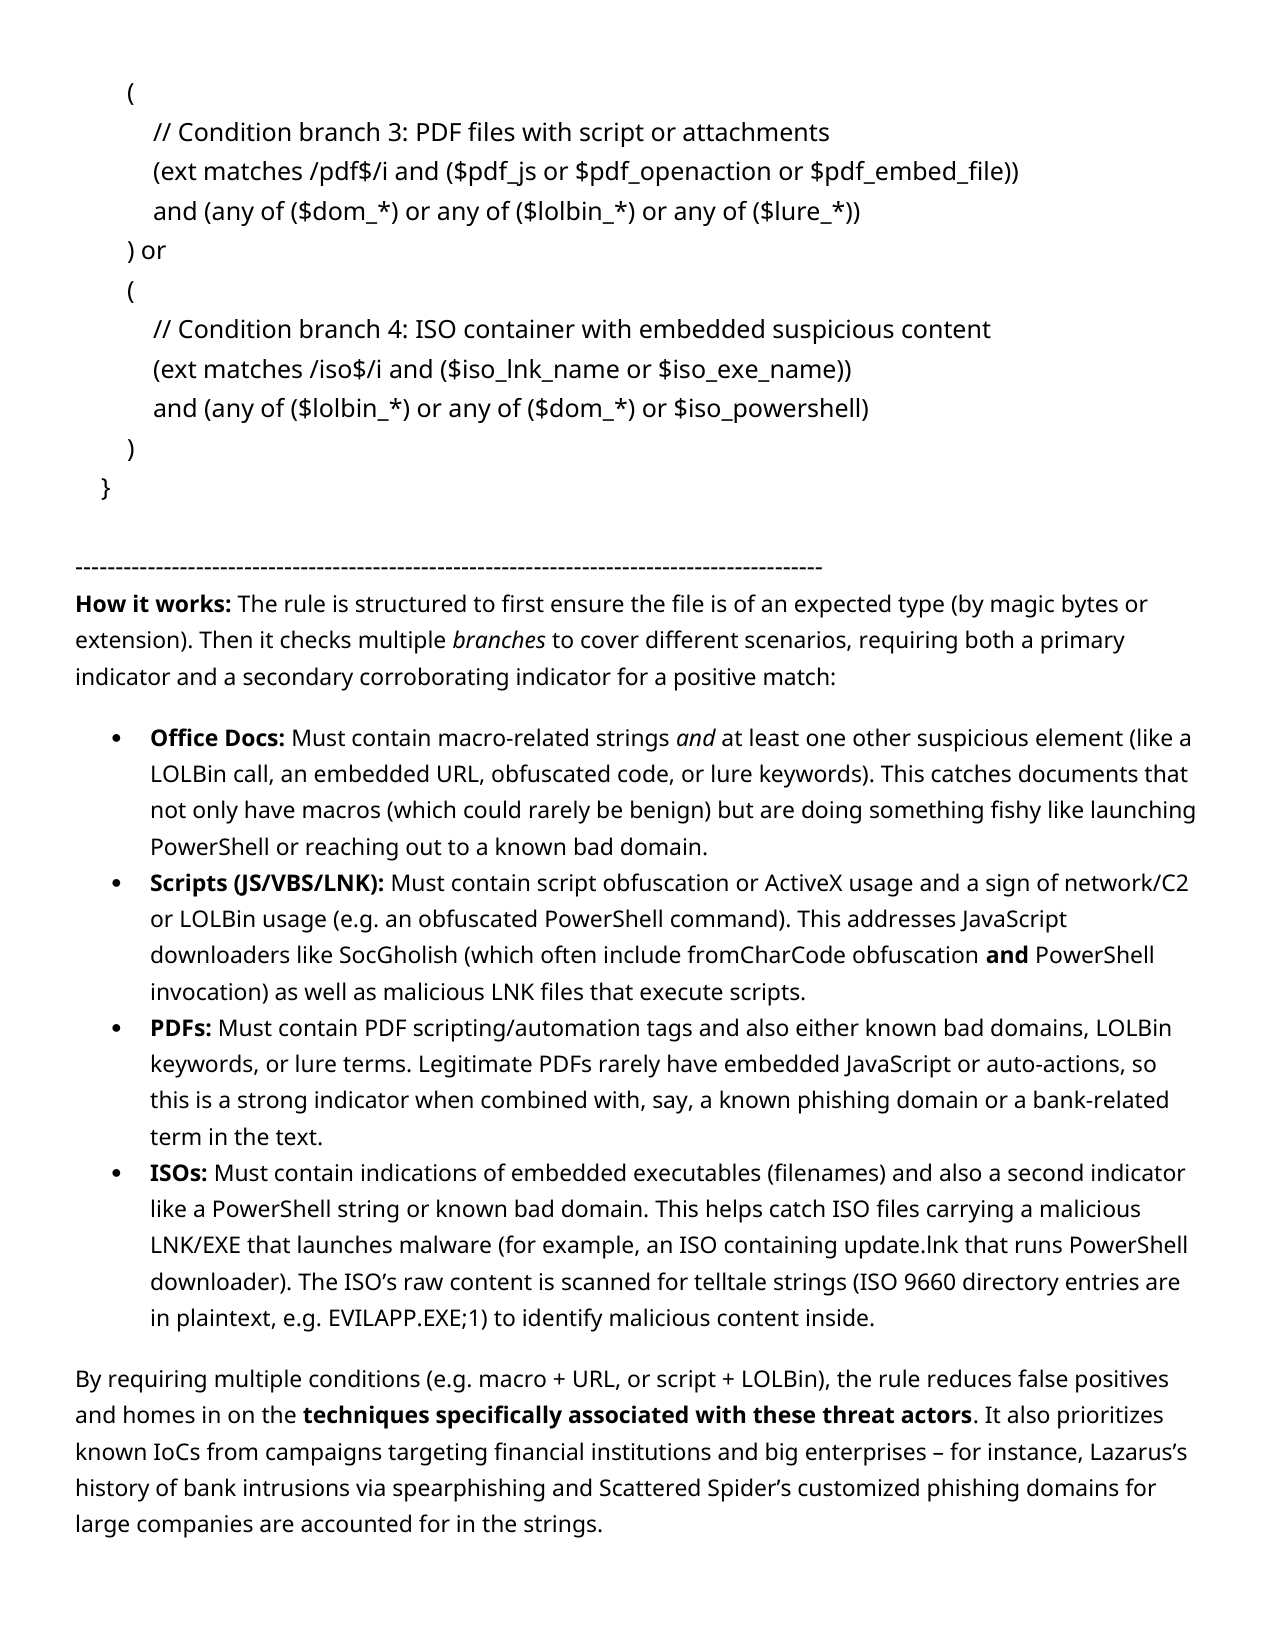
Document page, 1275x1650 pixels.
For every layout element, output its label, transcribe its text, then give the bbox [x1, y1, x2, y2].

list Scripts (JS/VBS/LNK): Must contain script obfuscation or ActiveX usage and a sign of network/C2 or LOLBin usage (e.g. an obfuscated PowerShell command). This addresses JavaScript downloaders like SocGholish (which often include fromCharCode obfuscation and PowerShell invocation) as well as malicious LNK files that execute scripts. [112, 867, 1200, 1007]
text By requiring multiple conditions (e.g. macro + URL, or script + LOLBin), the rule reduces false positives and homes in on the techniques specifically associated with these threat actors. It also prioritizes known IoCs from campaigns targeting financial institutions and big enterprises – for instance, Lazarus’s history of bank intrusions via spearphishing and Scattered Spider’s customized phishing domains for large companies are accounted for in the strings. [75, 1363, 1200, 1539]
list Office Docs: Must contain macro-related strings and at least one other suspicious element (like a LOLBin call, an embedded URL, obfuscated code, or lure keywords). This catches documents that not only have macros (which could rarely be benign) but are doing something fishy like launching PowerShell or reaching out to a known bad domain. [112, 722, 1200, 862]
list ISOs: Must contain indications of embedded executables (filenames) and also a second indicator like a PowerShell string or known bad domain. This helps catch ISO files carrying a malicious LNK/EXE that launches malware (for example, an ISO containing update.lnk that runs PowerShell downloader). The ISO’s raw content is scanned for telltale strings (ISO 9660 directory entries are in plaintext, e.g. EVILAPP.EXE;1) to identify malicious content inside. [112, 1157, 1200, 1333]
text --------------------------------------------------------------------------------------------- [75, 549, 1200, 583]
list PDFs: Must contain PDF scripting/automation tags and also either known bad domains, LOLBin keywords, or lure terms. Legitimate PDFs rarely have embedded JavaScript or auto-actions, so this is a strong indicator when combined with, say, a known phishing domain or a bank-related term in the text. [112, 1012, 1200, 1152]
text How it works: The rule is structured to first ensure the file is of an expected type (by magic bytes or extension). Then it checks multiple branches to cover different scenarios, requiring both a primary indicator and a secondary corroborating indicator for a positive match: [75, 588, 1200, 692]
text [75, 75, 1200, 543]
